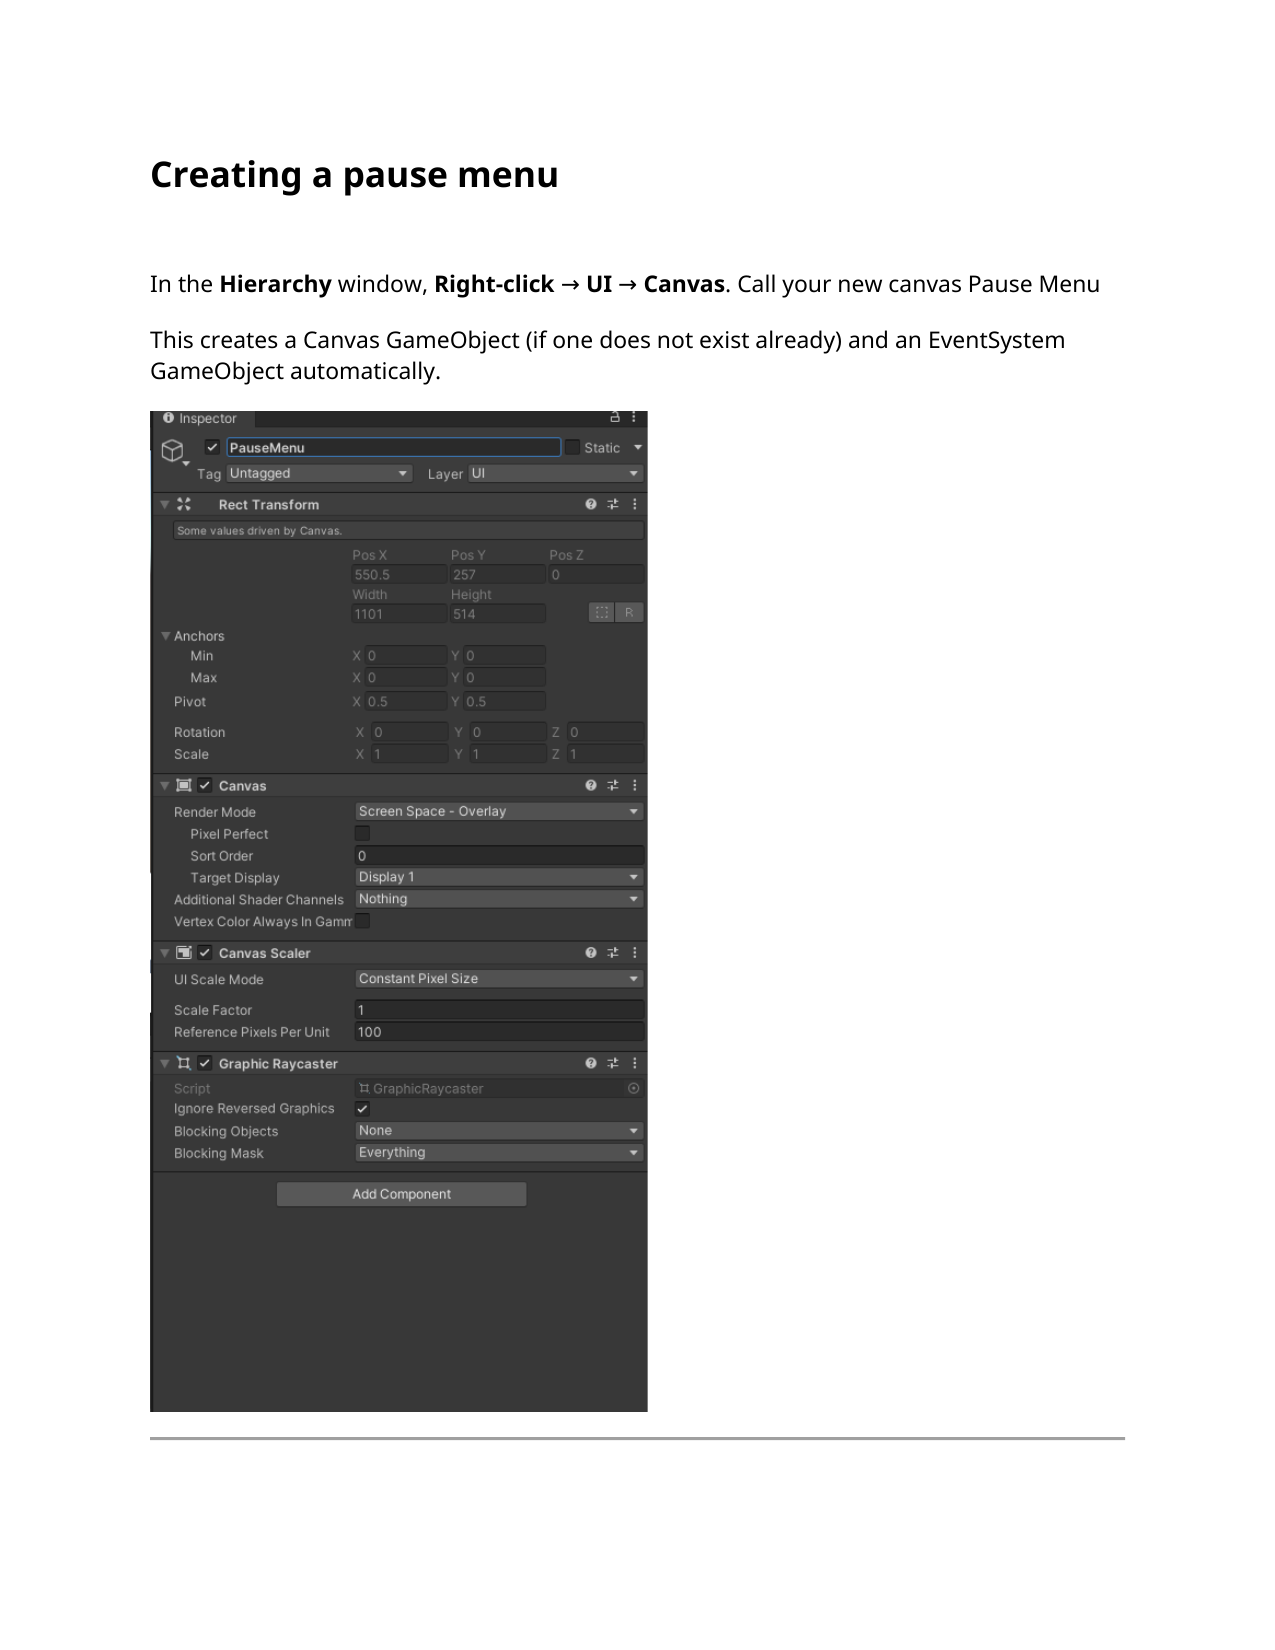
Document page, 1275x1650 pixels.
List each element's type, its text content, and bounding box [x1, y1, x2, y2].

text In the Hierarchy window, Right-click → UI → Canvas. Call your new canvas Pause Menu [150, 267, 1125, 299]
text This creates a Canvas GameObject (if one does not exist already) and an EventSystem GameObject automatically. [150, 324, 1125, 386]
picture [150, 411, 648, 1412]
subtitle Creating a pause menu [150, 150, 1125, 198]
